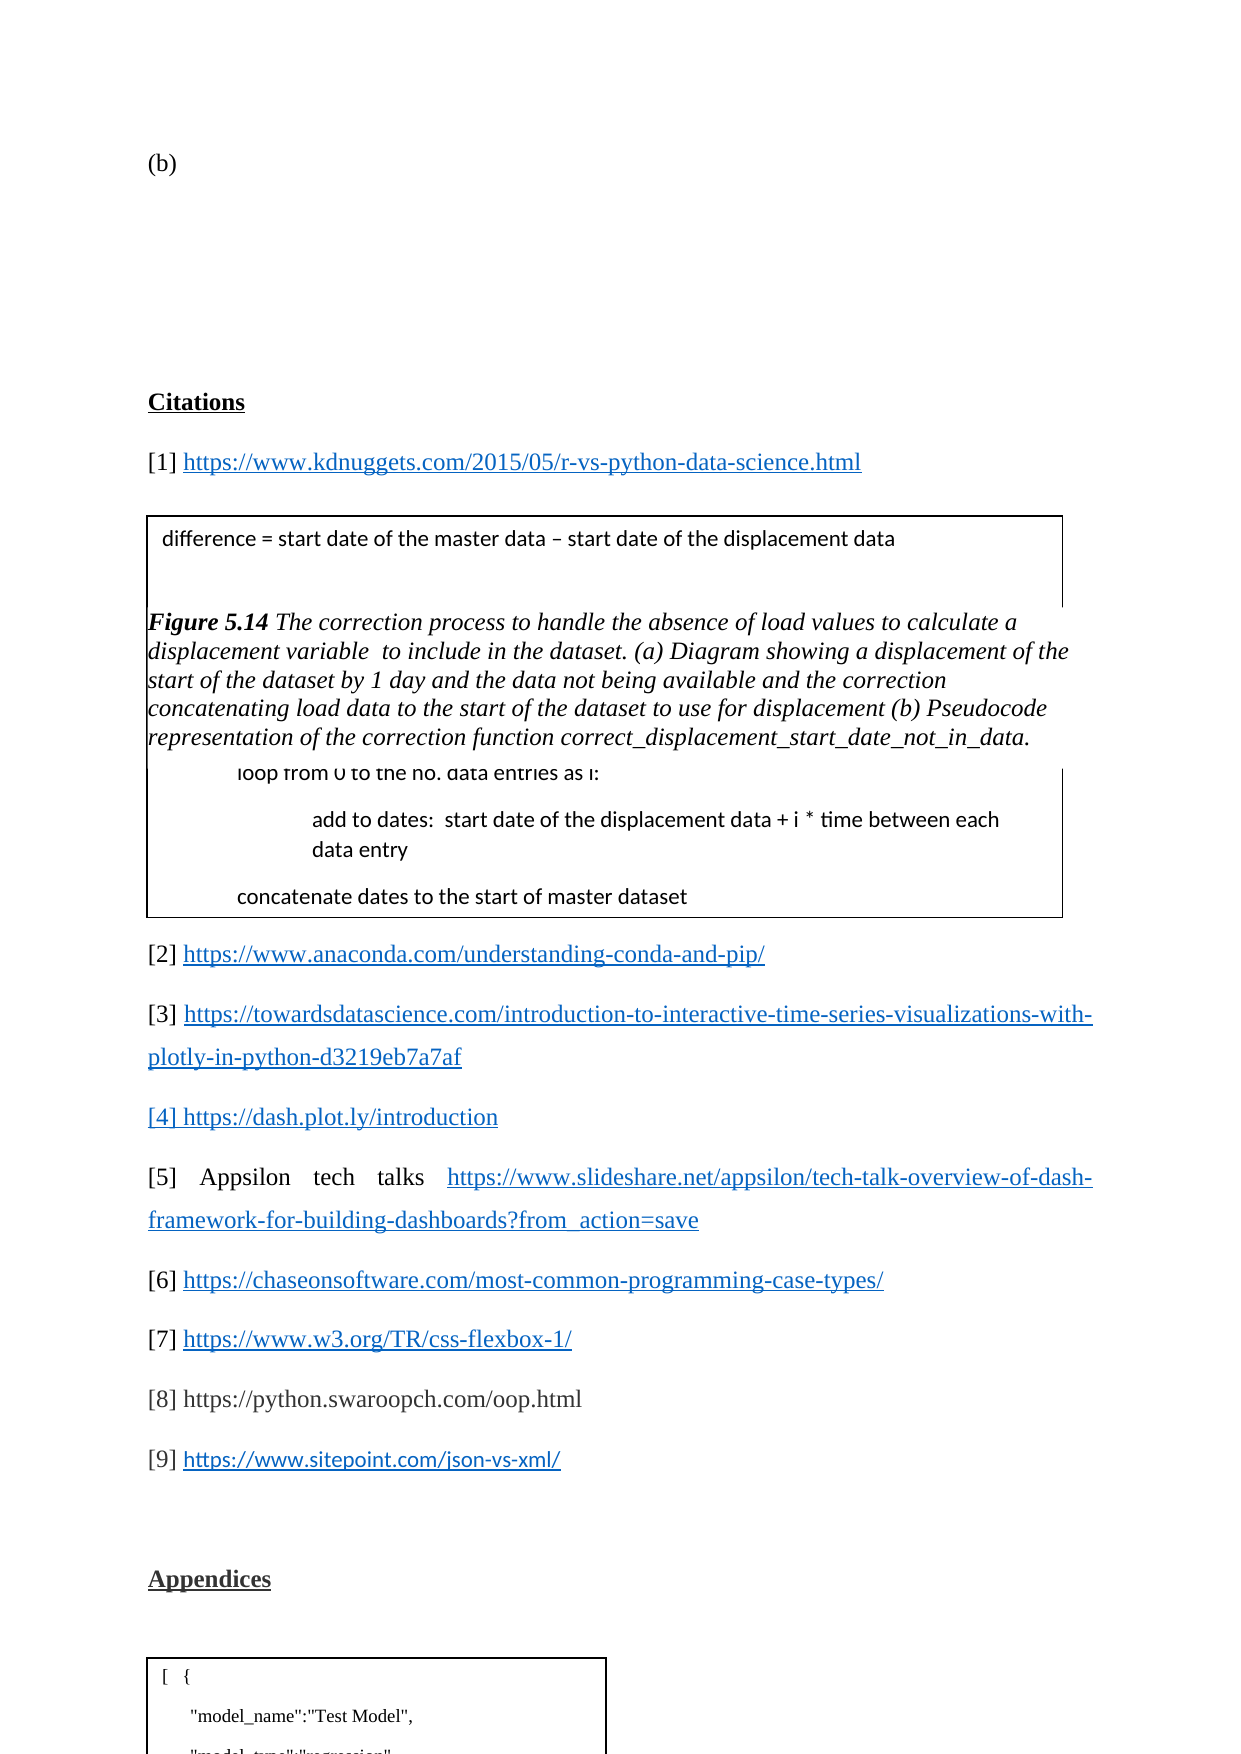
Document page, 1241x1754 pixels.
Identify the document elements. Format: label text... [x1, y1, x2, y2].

text [1] https://www.kdnuggets.com/2015/05/r-vs-python-data-science.html [148, 447, 1092, 475]
text [7] https://www.w3.org/TR/css-flexbox-1/ [148, 1324, 1092, 1353]
text [2] https://www.anaconda.com/understanding-conda-and-pip/ [148, 506, 1092, 968]
text [6] https://chaseonsoftware.com/most-common-programming-case-types/ [148, 1265, 1092, 1293]
text [9] https://www.sitepoint.com/json-vs-xml/ [148, 1444, 1092, 1473]
text [8] https://python.swaroopch.com/oop.html [148, 1384, 1092, 1413]
text [5] Appsilon tech talks https://www.slideshare.net/appsilon/tech-talk-overview-of-dash-framework-for-building-dashboards?from_action=save [148, 1162, 1092, 1234]
text Citations [148, 387, 1092, 416]
text (b) [148, 148, 1092, 176]
text [3] https://towardsdatascience.com/introduction-to-interactive-time-series-visualizations-with-plotly-in-python-d3219eb7a7af [148, 999, 1092, 1071]
text [4] https://dash.plot.ly/introduction [148, 1102, 1092, 1131]
text Appendices [148, 1564, 1092, 1593]
